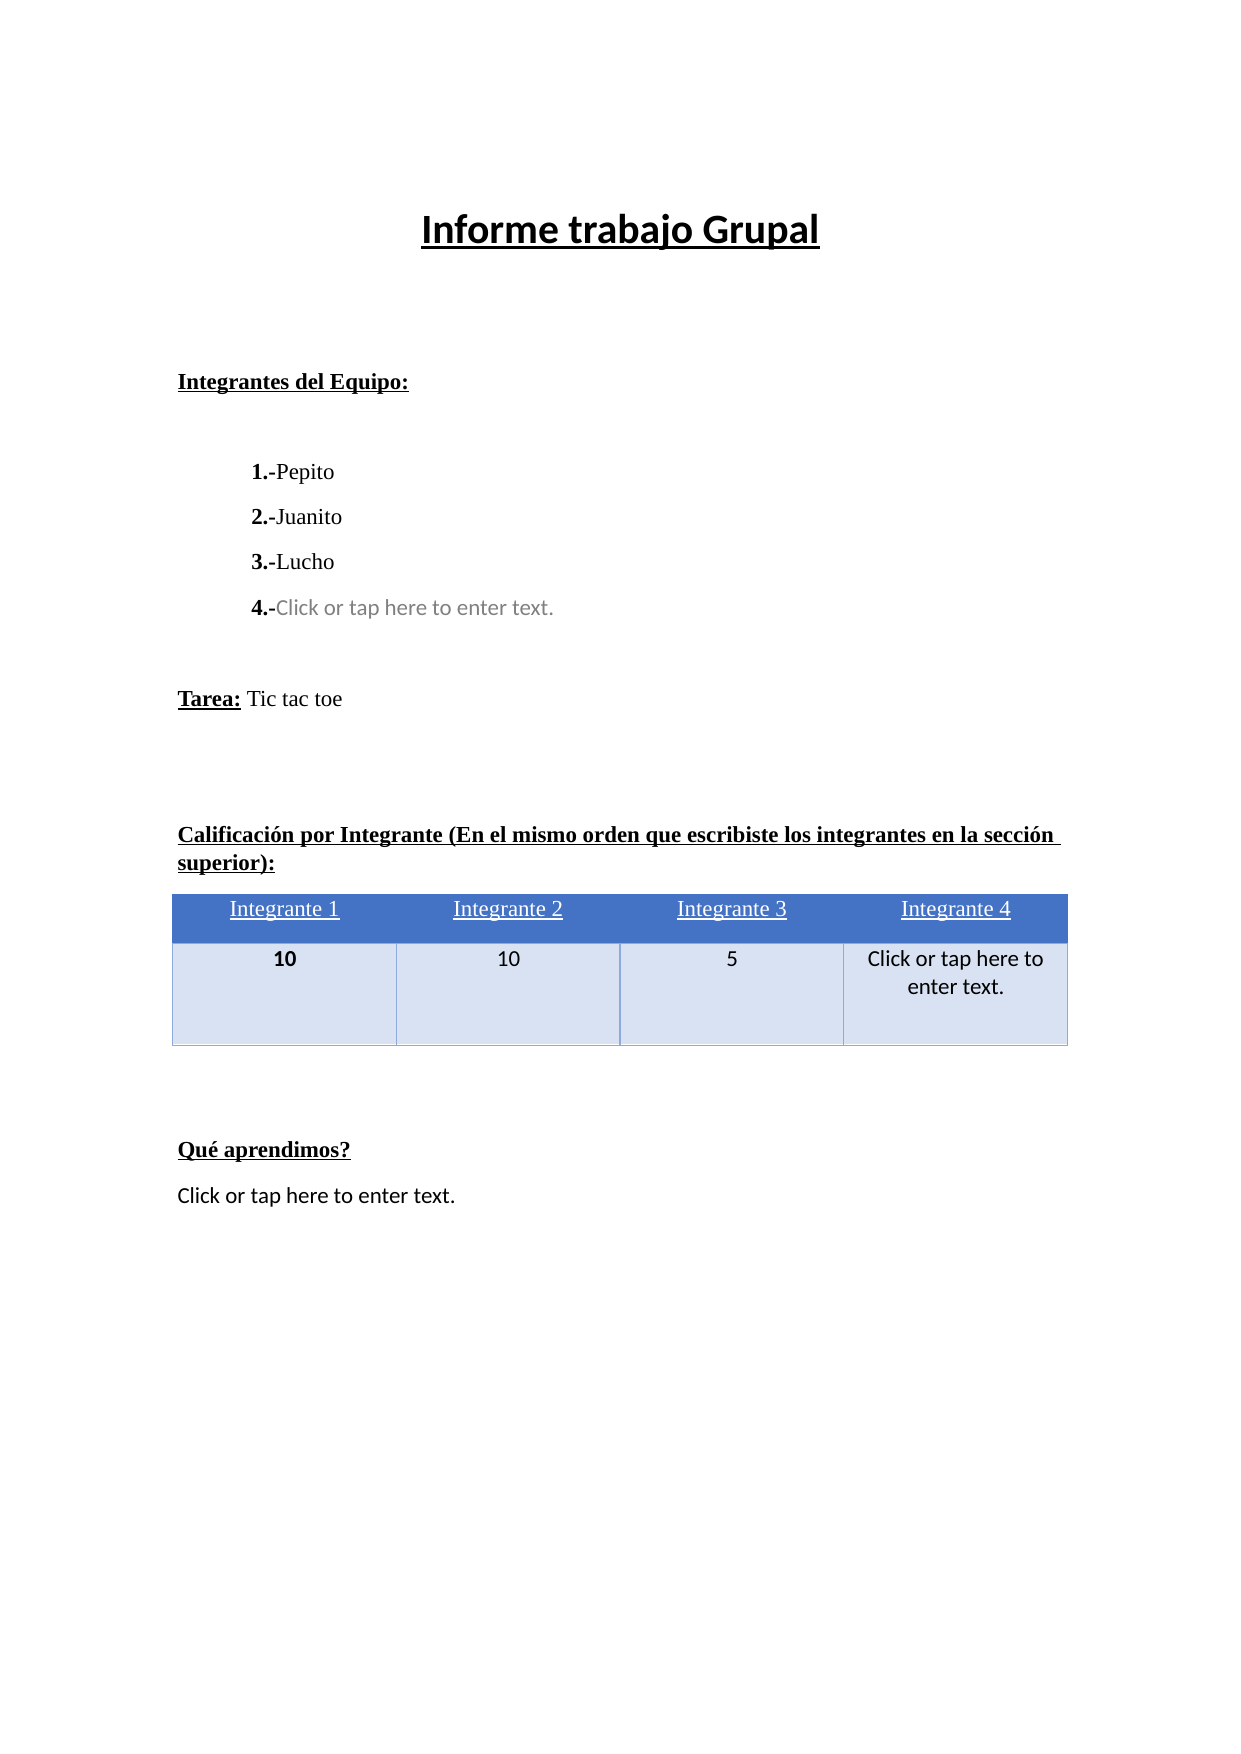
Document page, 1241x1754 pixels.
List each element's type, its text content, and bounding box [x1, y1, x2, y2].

text 1.- [177, 458, 1063, 484]
text 2.- [177, 503, 1063, 530]
text Integrantes del Equipo: [177, 368, 1063, 394]
table_header Integrante 3 [621, 895, 843, 943]
table_header Integrante 2 [397, 895, 619, 943]
text Qué aprendimos? [177, 1136, 1063, 1162]
text Informe trabajo Grupal [177, 203, 1063, 253]
text Tarea: [177, 686, 1063, 712]
text 4.- [177, 593, 1063, 622]
table_header Integrante 4 [844, 895, 1067, 943]
text 3.- [177, 548, 1063, 575]
text Calificación por Integrante (En el mismo orden que escribiste los integrantes en la sección superior): [177, 821, 1063, 876]
table_header Integrante 1 [173, 895, 396, 943]
